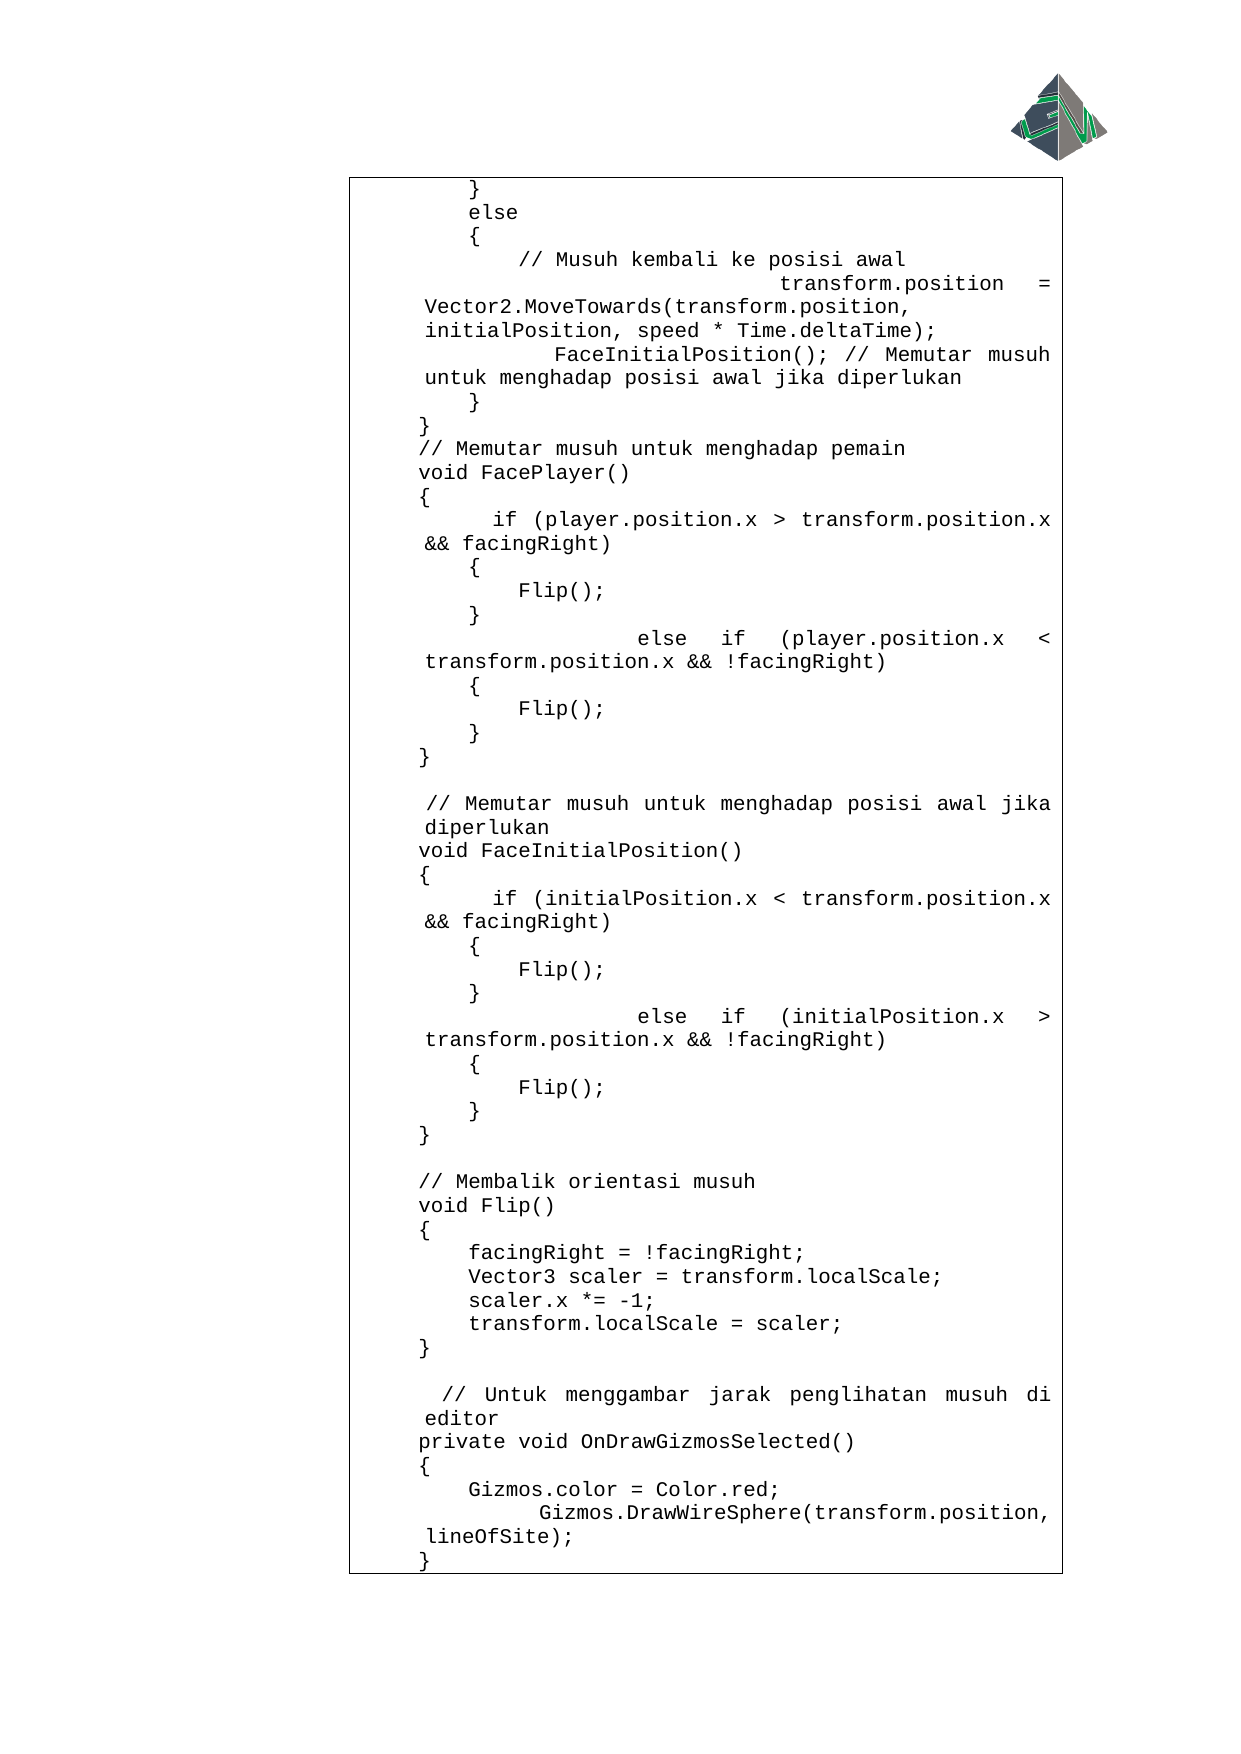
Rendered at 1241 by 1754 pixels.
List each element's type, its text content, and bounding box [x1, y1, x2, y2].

picture [1010, 73, 1108, 161]
